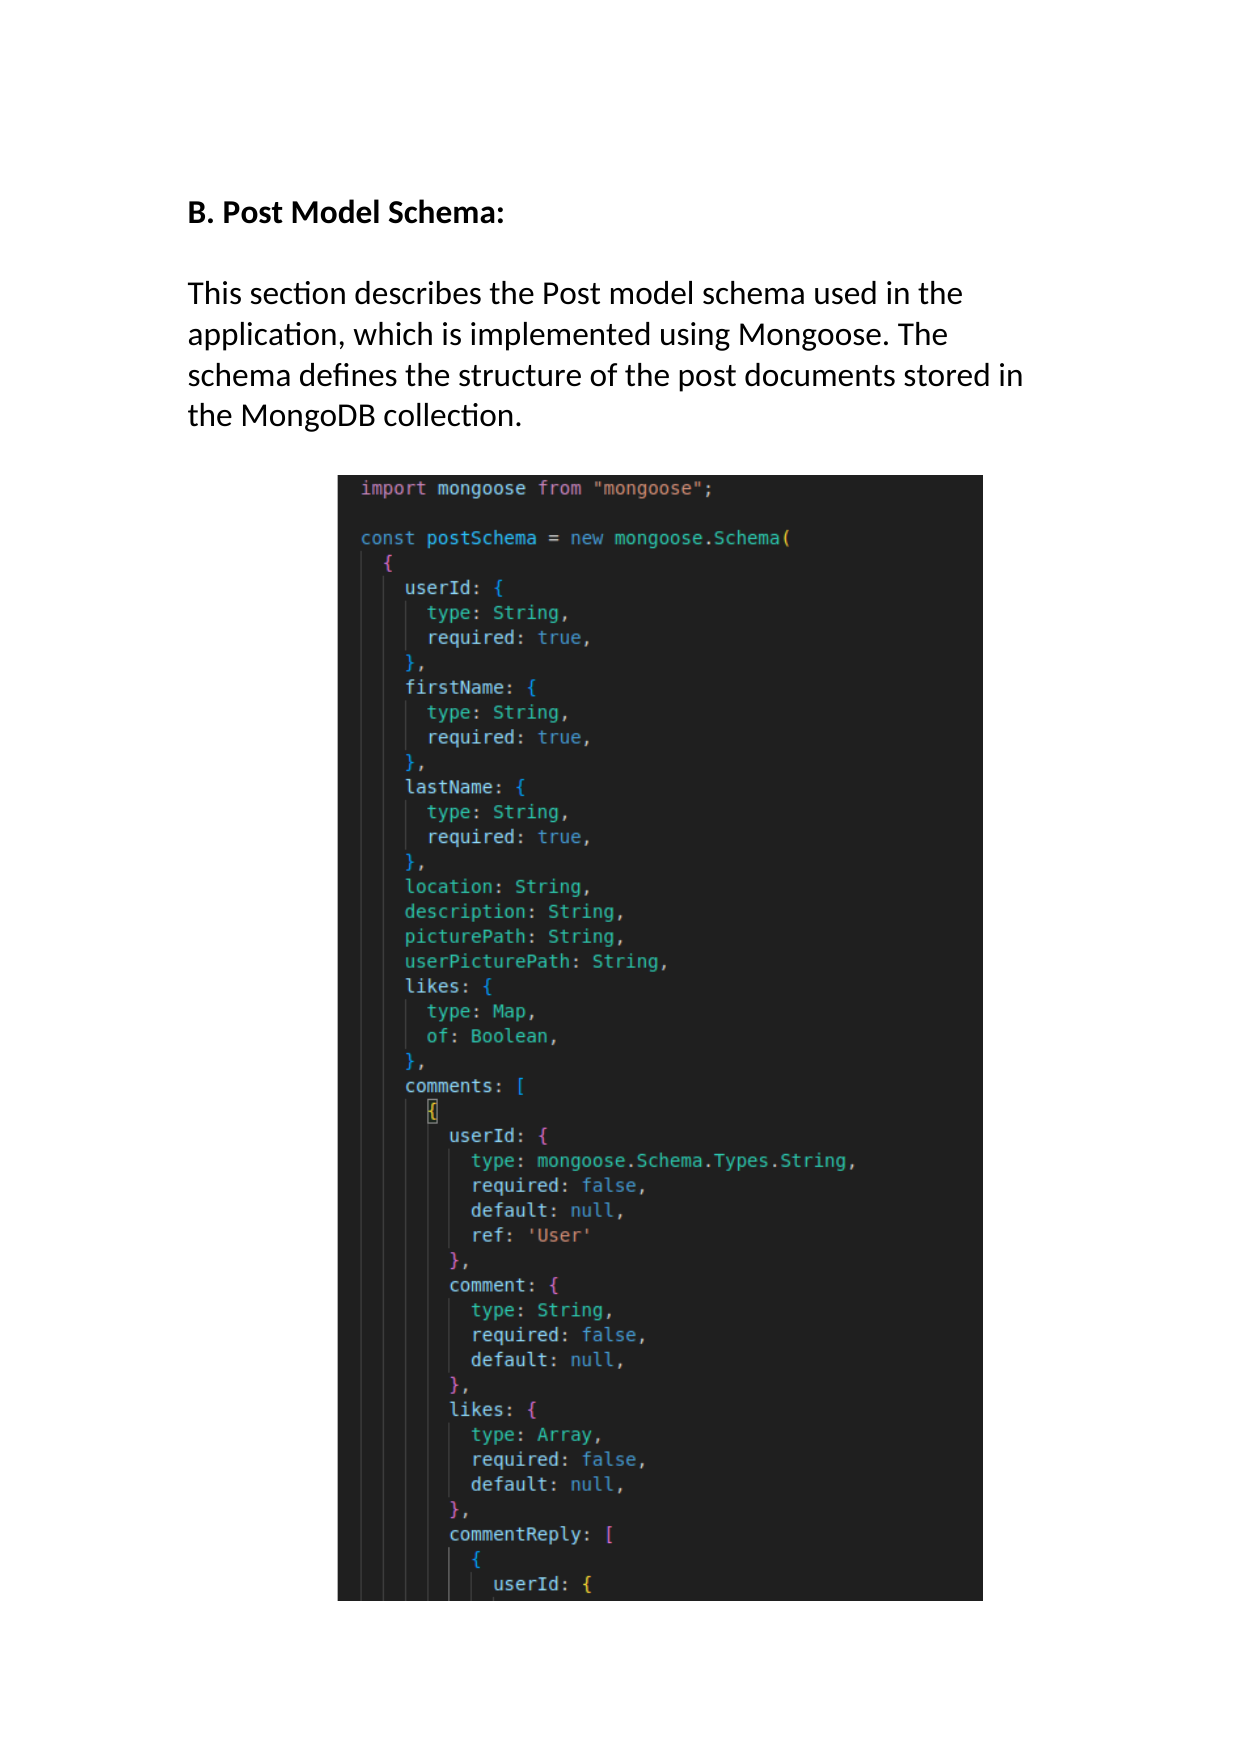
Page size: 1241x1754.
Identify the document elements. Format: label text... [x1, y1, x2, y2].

list This section describes the Post model schema used in the application, which is implemented using Mongoose. The schema defines the structure of the post documents stored in the MongoDB collection. [187, 272, 1053, 435]
picture [337, 475, 983, 1601]
list B. Post Model Schema: [187, 191, 1053, 231]
